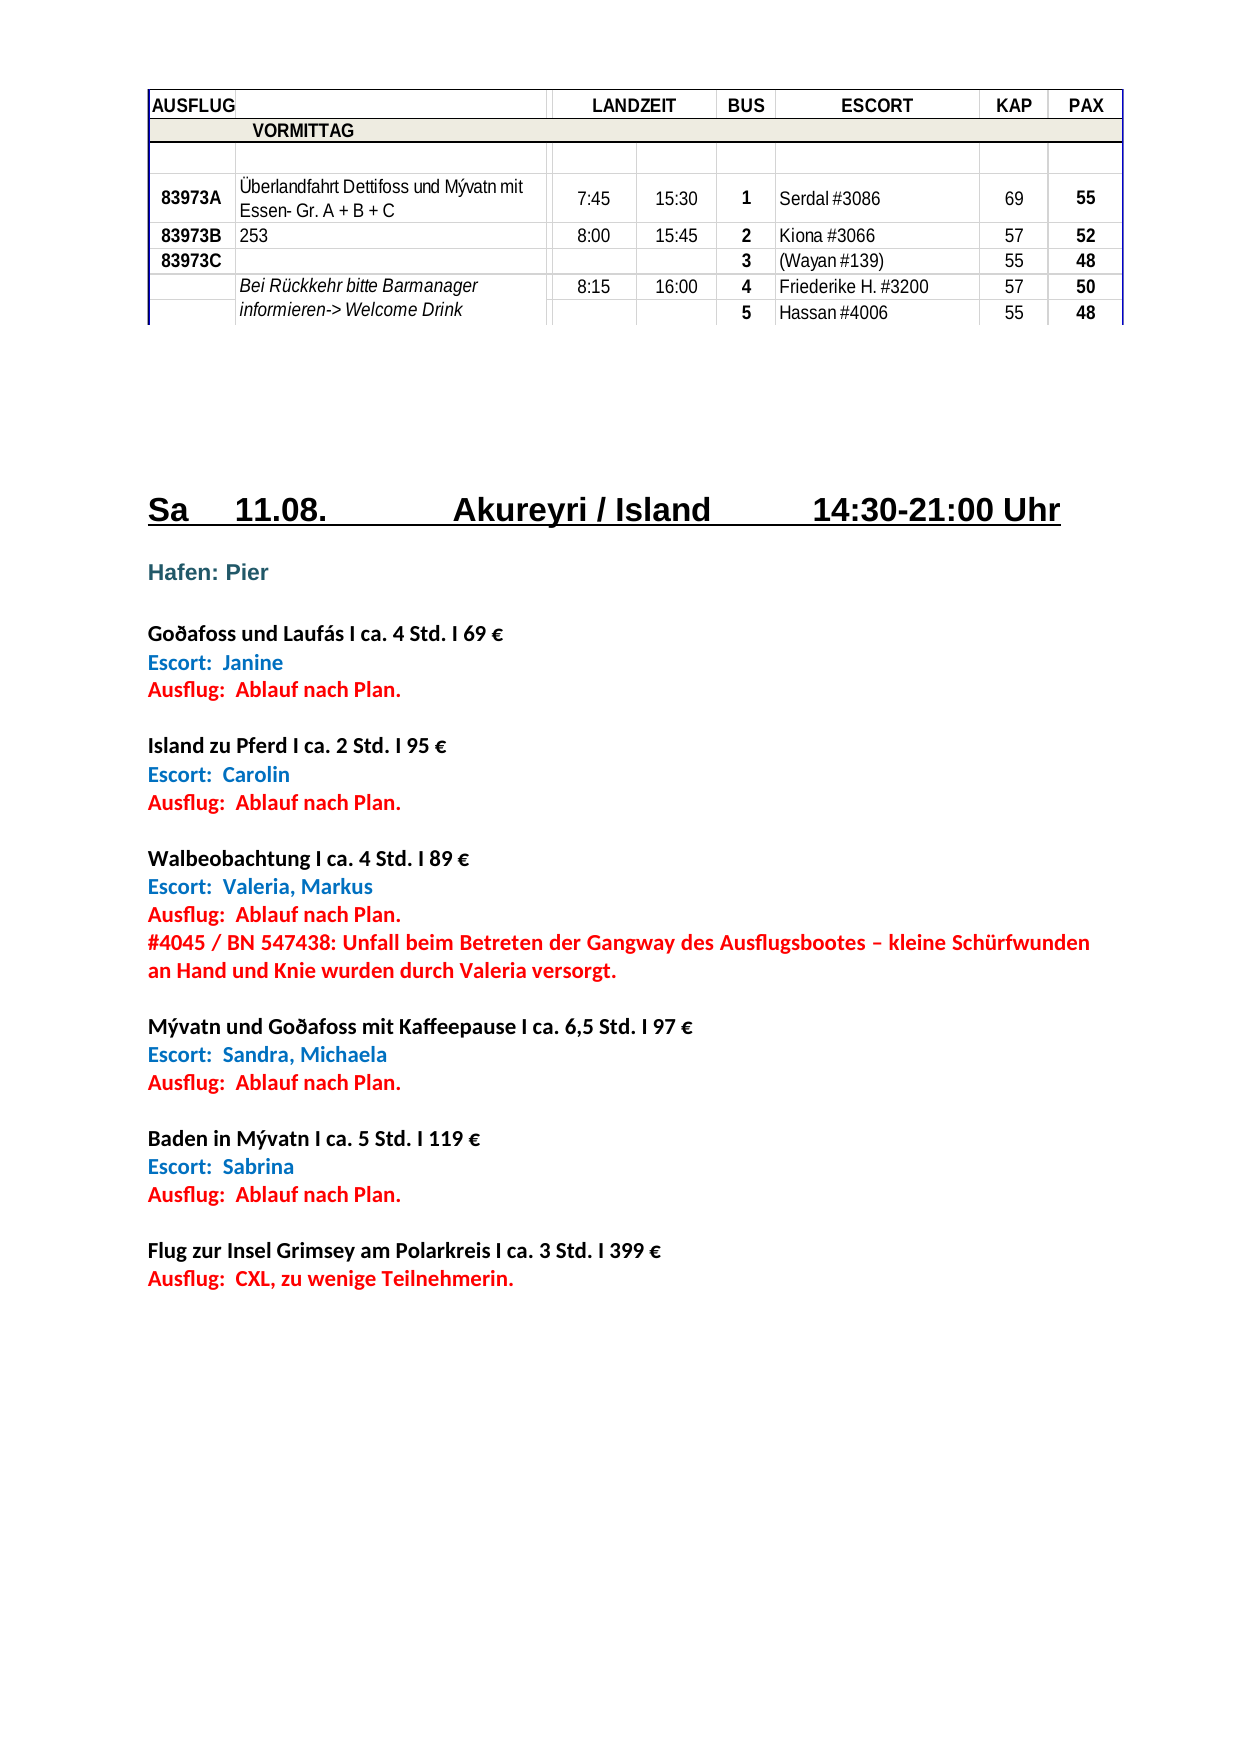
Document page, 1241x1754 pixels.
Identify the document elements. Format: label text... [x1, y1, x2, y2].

text Goðafoss und Laufás I ca. 4 Std. I 69 € [148, 619, 1093, 648]
text Ausflug: Ablauf nach Plan. [148, 1180, 1093, 1208]
text Ausflug: Ablauf nach Plan. [148, 788, 1093, 816]
text #4045 / BN 547438: Unfall beim Betreten der Gangway des Ausflugsbootes – kleine Schürfwunden an Hand und Knie wurden durch Valeria versorgt. [148, 928, 1093, 984]
text Ausflug: Ablauf nach Plan. [148, 676, 1093, 704]
text Flug zur Insel Grimsey am Polarkreis I ca. 3 Std. I 399 € [148, 1236, 1093, 1264]
text Hafen: Pier [148, 559, 1093, 586]
text Escort: Sabrina [148, 1152, 1093, 1180]
text Island zu Pferd I ca. 2 Std. I 95 € [148, 732, 1093, 760]
text Escort: Janine [148, 648, 1093, 676]
text Sa 11.08. Akureyri / Island 14:30-21:00 Uhr [148, 491, 1093, 529]
text Escort: Carolin [148, 760, 1093, 788]
text Walbeobachtung I ca. 4 Std. I 89 € [148, 844, 1093, 872]
text Escort: Sandra, Michaela [148, 1040, 1093, 1068]
text Mývatn und Goðafoss mit Kaffeepause I ca. 6,5 Std. I 97 € [148, 1012, 1093, 1040]
text Escort: Valeria, Markus [148, 872, 1093, 900]
text Ausflug: Ablauf nach Plan. [148, 1068, 1093, 1096]
text Ausflug: CXL, zu wenige Teilnehmerin. [148, 1264, 1093, 1292]
text Baden in Mývatn I ca. 5 Std. I 119 € [148, 1124, 1093, 1152]
text Ausflug: Ablauf nach Plan. [148, 900, 1093, 928]
